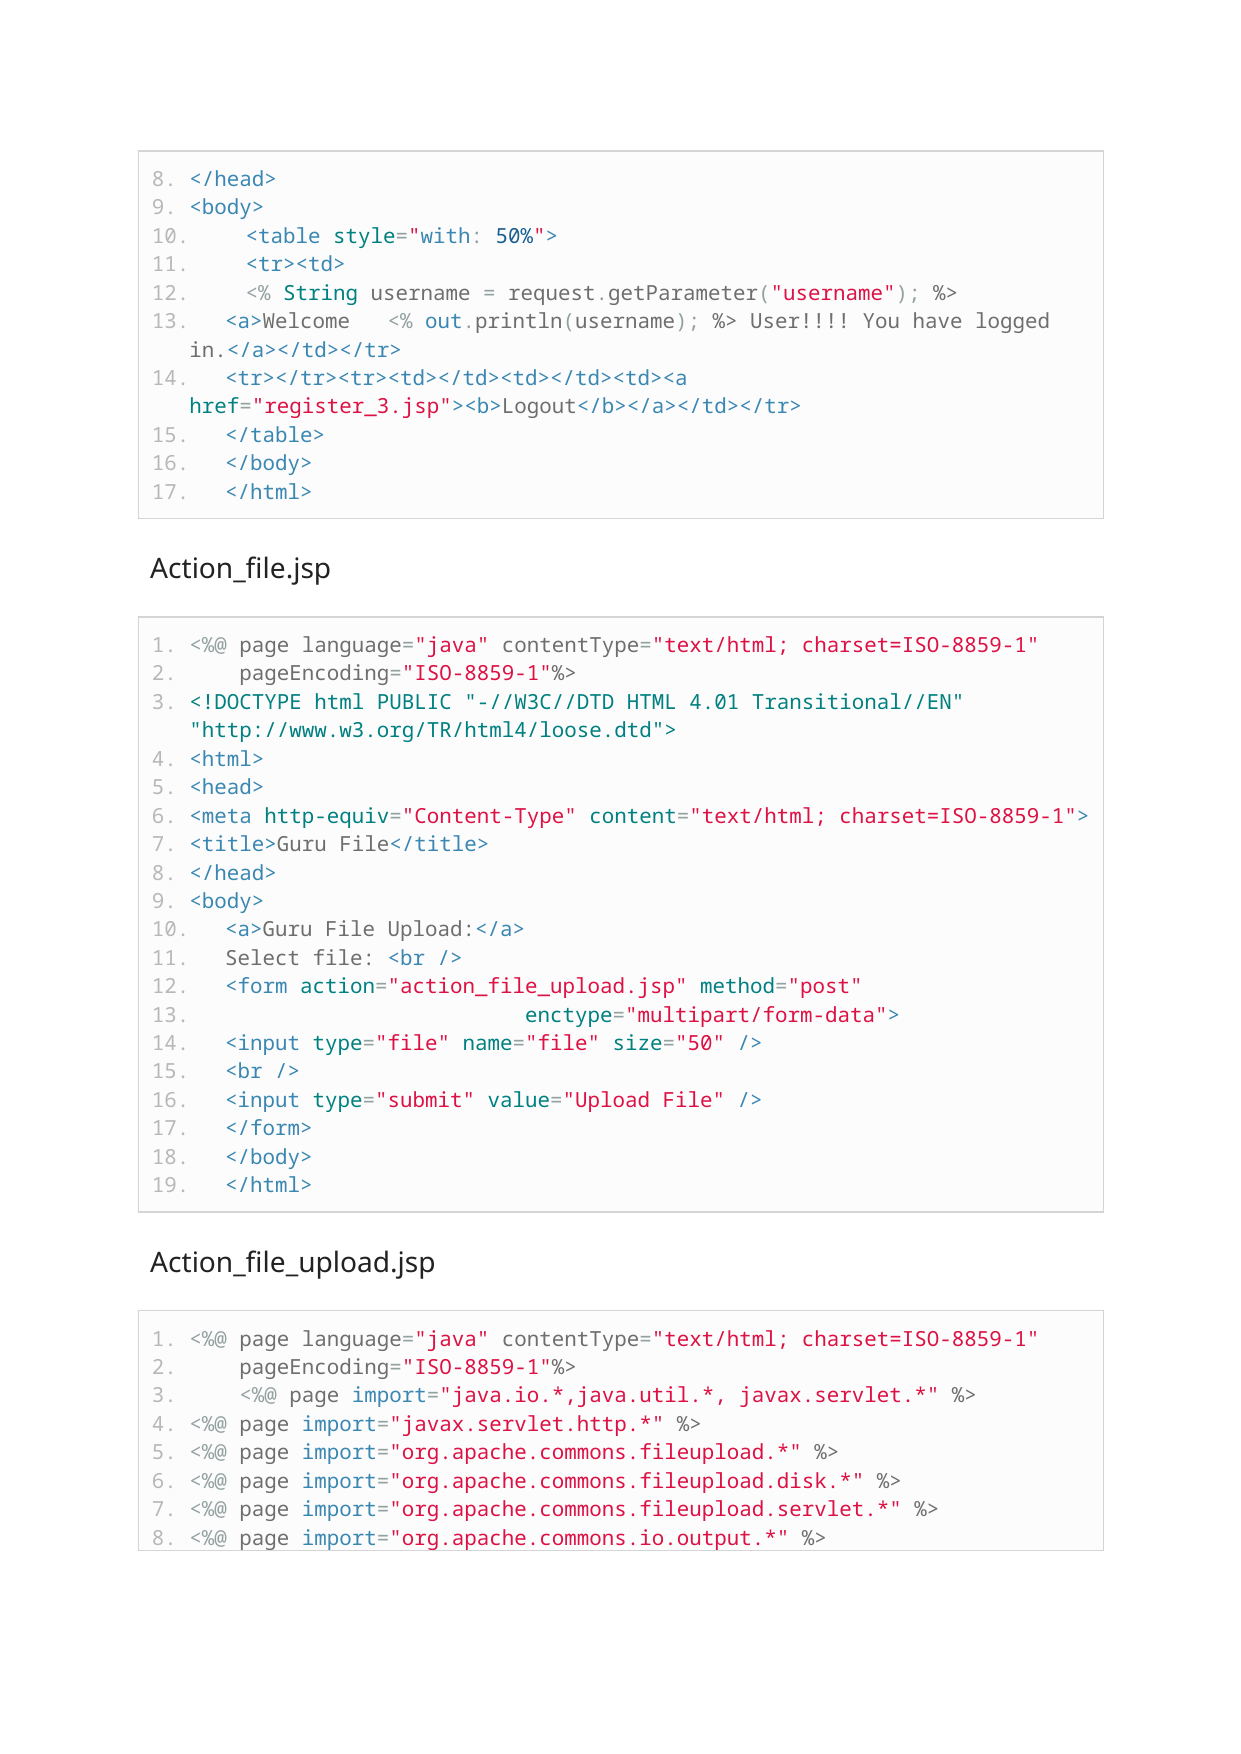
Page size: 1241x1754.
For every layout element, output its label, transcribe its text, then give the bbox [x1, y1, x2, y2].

list enctype="multipart/form-data"> [139, 986, 1103, 1014]
list <%@ page import="org.apache.commons.fileupload.disk.*" %> [139, 1452, 1103, 1480]
list </body> [139, 434, 1103, 463]
list pageEncoding="ISO-8859-1"%> [139, 1338, 1103, 1366]
list <%@ page import="org.apache.commons.io.output.*" %> [139, 1509, 1103, 1550]
text Action_file_upload.jsp [150, 1242, 1090, 1280]
list </head> [139, 152, 1103, 178]
list <%@ page language="java" contentType="text/html; charset=ISO-8859-1" [139, 618, 1103, 644]
list </body> [139, 1128, 1103, 1156]
list <a>Guru File Upload:</a> [139, 900, 1103, 929]
list <%@ page import="org.apache.commons.fileupload.servlet.*" %> [139, 1480, 1103, 1509]
list <%@ page language="java" contentType="text/html; charset=ISO-8859-1" [139, 1311, 1103, 1338]
list <!DOCTYPE html PUBLIC "-//W3C//DTD HTML 4.01 Transitional//EN" "http://www.w3.org/TR/html4/loose.dtd"> [139, 673, 1103, 730]
text Action_file.jsp [150, 548, 1090, 587]
list <%@ page import="org.apache.commons.fileupload.*" %> [139, 1423, 1103, 1452]
list <a>Welcome <% out.println(username); %> User!!!! You have logged in.</a></td></tr> [139, 292, 1103, 349]
list <%@ page import="java.io.*,java.util.*, javax.servlet.*" %> [139, 1366, 1103, 1395]
list <%@ page import="javax.servlet.http.*" %> [139, 1395, 1103, 1423]
list <input type="file" name="file" size="50" /> [139, 1014, 1103, 1043]
list <meta http-equiv="Content-Type" content="text/html; charset=ISO-8859-1"> [139, 787, 1103, 815]
list </html> [139, 1156, 1103, 1211]
list <tr></tr><tr><td></td><td></td><td><a href="register_3.jsp"><b>Logout</b></a></td></tr> [139, 349, 1103, 406]
list <table style="with: 50%"> [139, 207, 1103, 235]
list <head> [139, 758, 1103, 787]
list <title>Guru File</title> [139, 815, 1103, 843]
list <% String username = request.getParameter("username"); %> [139, 264, 1103, 292]
list <html> [139, 730, 1103, 758]
list </form> [139, 1099, 1103, 1128]
list </table> [139, 406, 1103, 434]
list <body> [139, 178, 1103, 207]
list pageEncoding="ISO-8859-1"%> [139, 644, 1103, 673]
list Select file: <br /> [139, 929, 1103, 957]
list </head> [139, 843, 1103, 872]
list <tr><td> [139, 235, 1103, 264]
list <input type="submit" value="Upload File" /> [139, 1071, 1103, 1099]
list <body> [139, 872, 1103, 900]
list <form action="action_file_upload.jsp" method="post" [139, 957, 1103, 986]
list </html> [139, 463, 1103, 518]
list <br /> [139, 1043, 1103, 1071]
